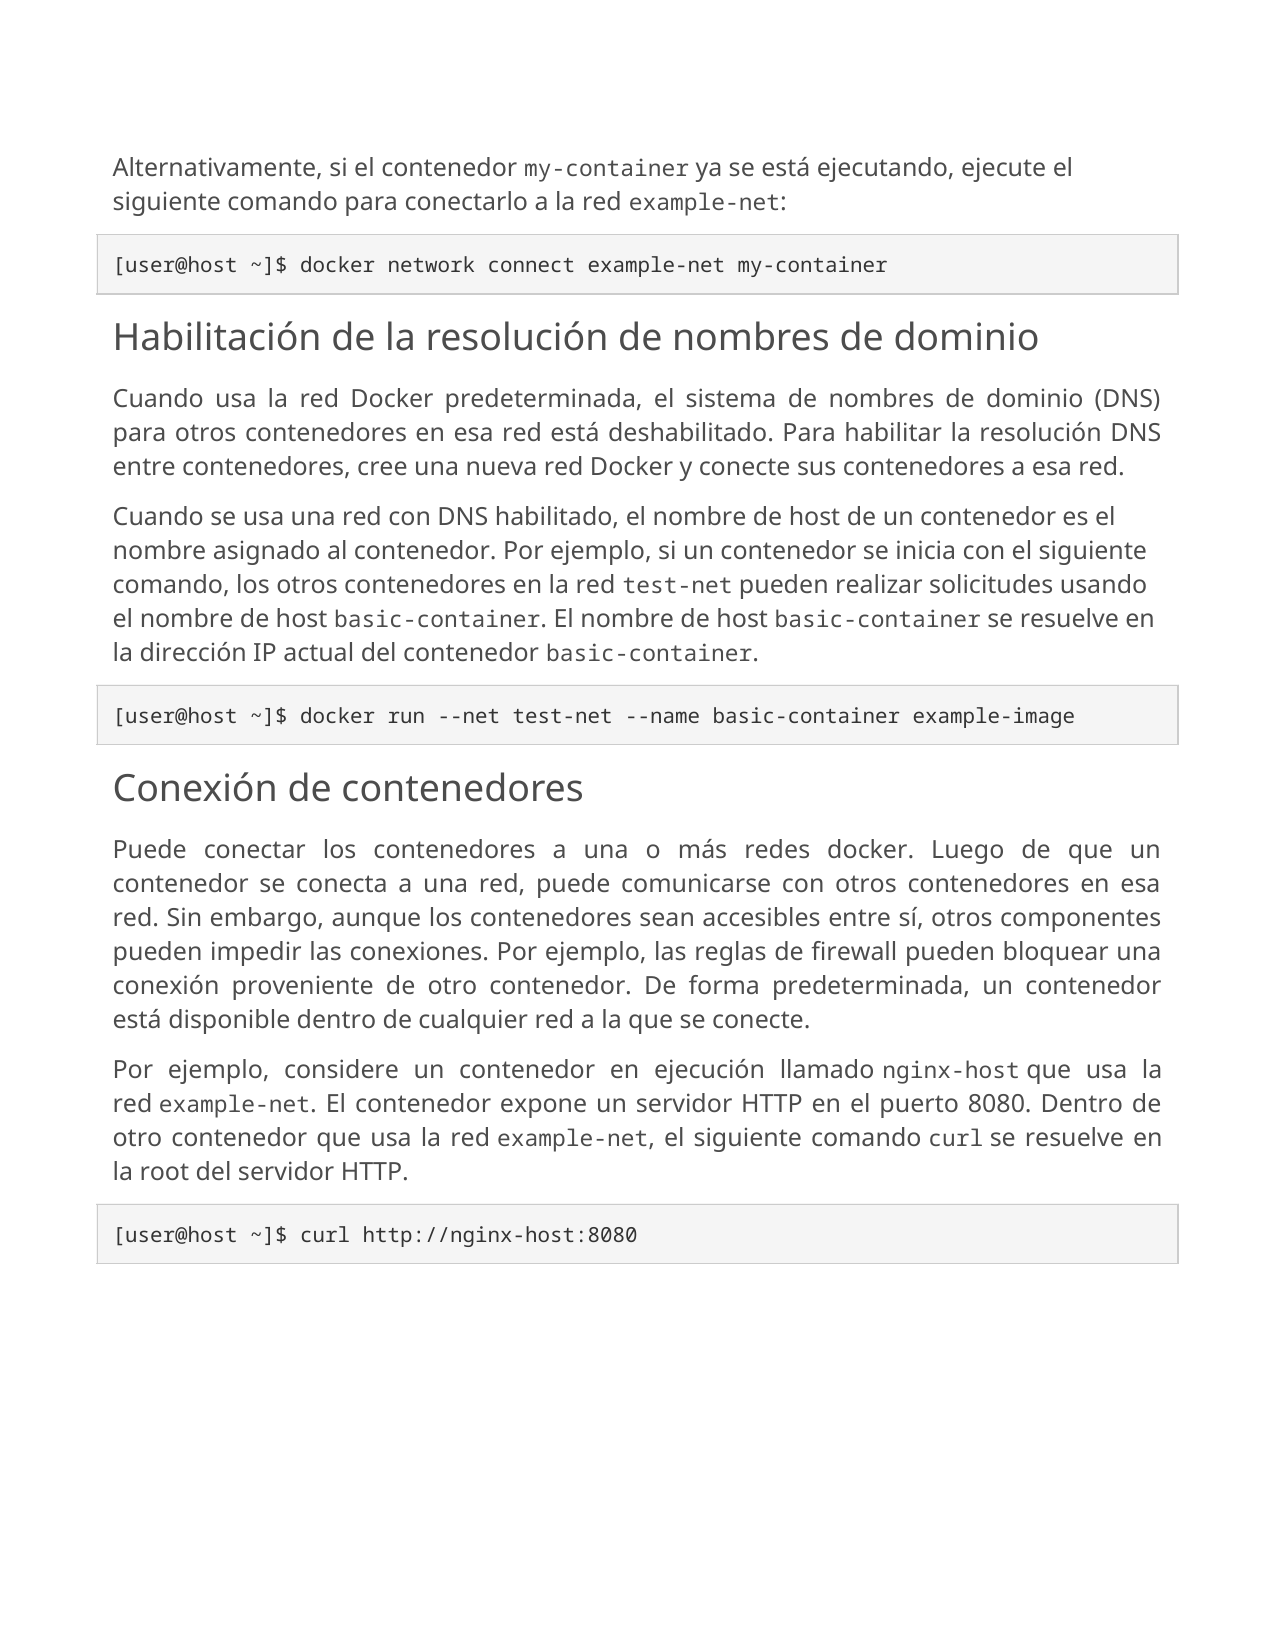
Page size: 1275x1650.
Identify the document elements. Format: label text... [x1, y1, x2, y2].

text Puede conectar los contenedores a una o más redes docker. Luego de que un contenedor se conecta a una red, puede comunicarse con otros contenedores en esa red. Sin embargo, aunque los contenedores sean accesibles entre sí, otros componentes pueden impedir las conexiones. Por ejemplo, las reglas de firewall pueden bloquear una conexión proveniente de otro contenedor. De forma predeterminada, un contenedor está disponible dentro de cualquier red a la que se conecte. [112, 832, 1162, 1036]
text [user@host ~]$ docker run --net test-net --name basic-container example-image [98, 686, 1177, 744]
text Por ejemplo, considere un contenedor en ejecución llamado nginx-host que usa la red example-net. El contenedor expone un servidor HTTP en el puerto 8080. Dentro de otro contenedor que usa la red example-net, el siguiente comando curl se resuelve en la root del servidor HTTP. [112, 1052, 1162, 1188]
text [user@host ~]$ docker network connect example-net my-container [98, 235, 1177, 293]
text [user@host ~]$ curl http://nginx-host:8080 [98, 1205, 1177, 1263]
subtitle Conexión de contenedores [112, 761, 1162, 812]
text Alternativamente, si el contenedor my-container ya se está ejecutando, ejecute el siguiente comando para conectarlo a la red example-net: [112, 150, 1162, 218]
text Cuando se usa una red con DNS habilitado, el nombre de host de un contenedor es el nombre asignado al contenedor. Por ejemplo, si un contenedor se inicia con el siguiente comando, los otros contenedores en la red test-net pueden realizar solicitudes usando el nombre de host basic-container. El nombre de host basic-container se resuelve en la dirección IP actual del contenedor basic-container. [112, 499, 1162, 669]
text Cuando usa la red Docker predeterminada, el sistema de nombres de dominio (DNS) para otros contenedores en esa red está deshabilitado. Para habilitar la resolución DNS entre contenedores, cree una nueva red Docker y conecte sus contenedores a esa red. [112, 381, 1162, 483]
subtitle Habilitación de la resolución de nombres de dominio [112, 310, 1162, 361]
